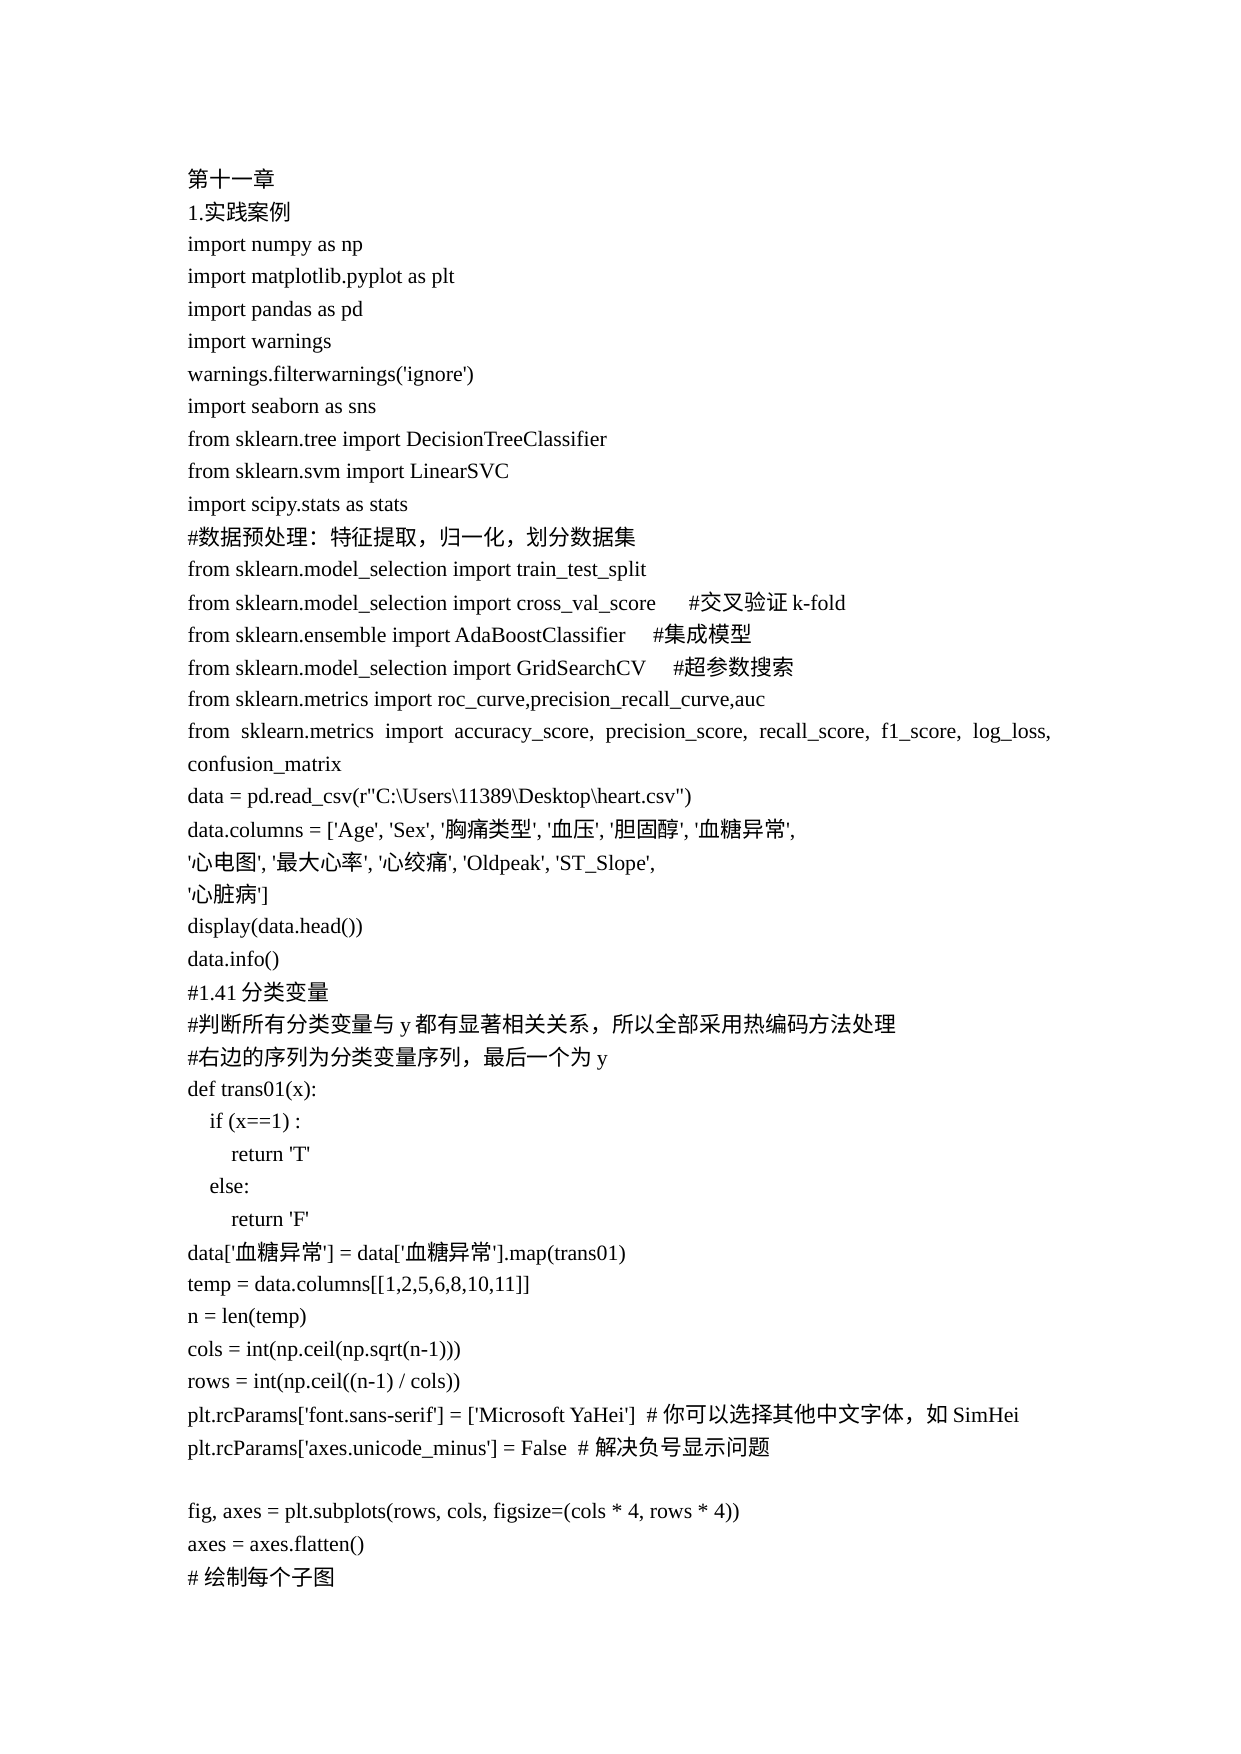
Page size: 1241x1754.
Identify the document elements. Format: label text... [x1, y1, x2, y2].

text from sklearn.ensemble import AdaBoostClassifier #集成模型 [187, 617, 1053, 649]
text # 绘制每个子图 [187, 1559, 1053, 1592]
text from sklearn.metrics import roc_curve,precision_recall_curve,auc [187, 682, 1053, 714]
text data.columns = ['Age', 'Sex', '胸痛类型', '血压', '胆固醇', '血糖异常', [187, 812, 1053, 844]
text plt.rcParams['font.sans-serif'] = ['Microsoft YaHei'] # 你可以选择其他中文字体，如 SimHei [187, 1397, 1053, 1429]
text return 'T' [187, 1137, 1053, 1169]
text from sklearn.tree import DecisionTreeClassifier [187, 422, 1053, 454]
text data.info() [187, 942, 1053, 974]
text '心脏病'] [187, 877, 1053, 909]
text from sklearn.model_selection import train_test_split [187, 552, 1053, 584]
text warnings.filterwarnings('ignore') [187, 357, 1053, 389]
text plt.rcParams['axes.unicode_minus'] = False # 解决负号显示问题 [187, 1429, 1053, 1462]
text import scipy.stats as stats [187, 487, 1053, 519]
text from sklearn.model_selection import cross_val_score #交叉验证k-fold [187, 584, 1053, 617]
text #右边的序列为分类变量序列，最后一个为y [187, 1039, 1053, 1072]
text cols = int(np.ceil(np.sqrt(n-1))) [187, 1332, 1053, 1364]
text data = pd.read_csv(r"C:\Users\11389\Desktop\heart.csv") [187, 779, 1053, 812]
text #1.41分类变量 [187, 974, 1053, 1007]
text #判断所有分类变量与y都有显著相关关系，所以全部采用热编码方法处理 [187, 1007, 1053, 1039]
text import warnings [187, 324, 1053, 357]
text return 'F' [187, 1202, 1053, 1234]
text display(data.head()) [187, 909, 1053, 942]
text rows = int(np.ceil((n-1) / cols)) [187, 1364, 1053, 1397]
text import numpy as np [187, 227, 1053, 259]
text 第十一章 [187, 162, 1053, 194]
text '心电图', '最大心率', '心绞痛', 'Oldpeak', 'ST_Slope', [187, 844, 1053, 877]
text def trans01(x): [187, 1072, 1053, 1104]
text axes = axes.flatten() [187, 1527, 1053, 1559]
text n = len(temp) [187, 1299, 1053, 1332]
text import matplotlib.pyplot as plt [187, 259, 1053, 292]
text temp = data.columns[[1,2,5,6,8,10,11]] [187, 1267, 1053, 1299]
text if (x==1) : [187, 1104, 1053, 1137]
text 1.实践案例 [187, 194, 1053, 227]
text from sklearn.svm import LinearSVC [187, 454, 1053, 487]
text fig, axes = plt.subplots(rows, cols, figsize=(cols * 4, rows * 4)) [187, 1494, 1053, 1527]
text import seaborn as sns [187, 389, 1053, 422]
text from sklearn.metrics import accuracy_score, precision_score, recall_score, f1_score, log_loss, confusion_matrix [187, 714, 1053, 779]
text #数据预处理：特征提取，归一化，划分数据集 [187, 519, 1053, 552]
text data['血糖异常'] = data['血糖异常'].map(trans01) [187, 1234, 1053, 1267]
text else: [187, 1169, 1053, 1202]
text import pandas as pd [187, 292, 1053, 324]
text from sklearn.model_selection import GridSearchCV #超参数搜索 [187, 649, 1053, 682]
